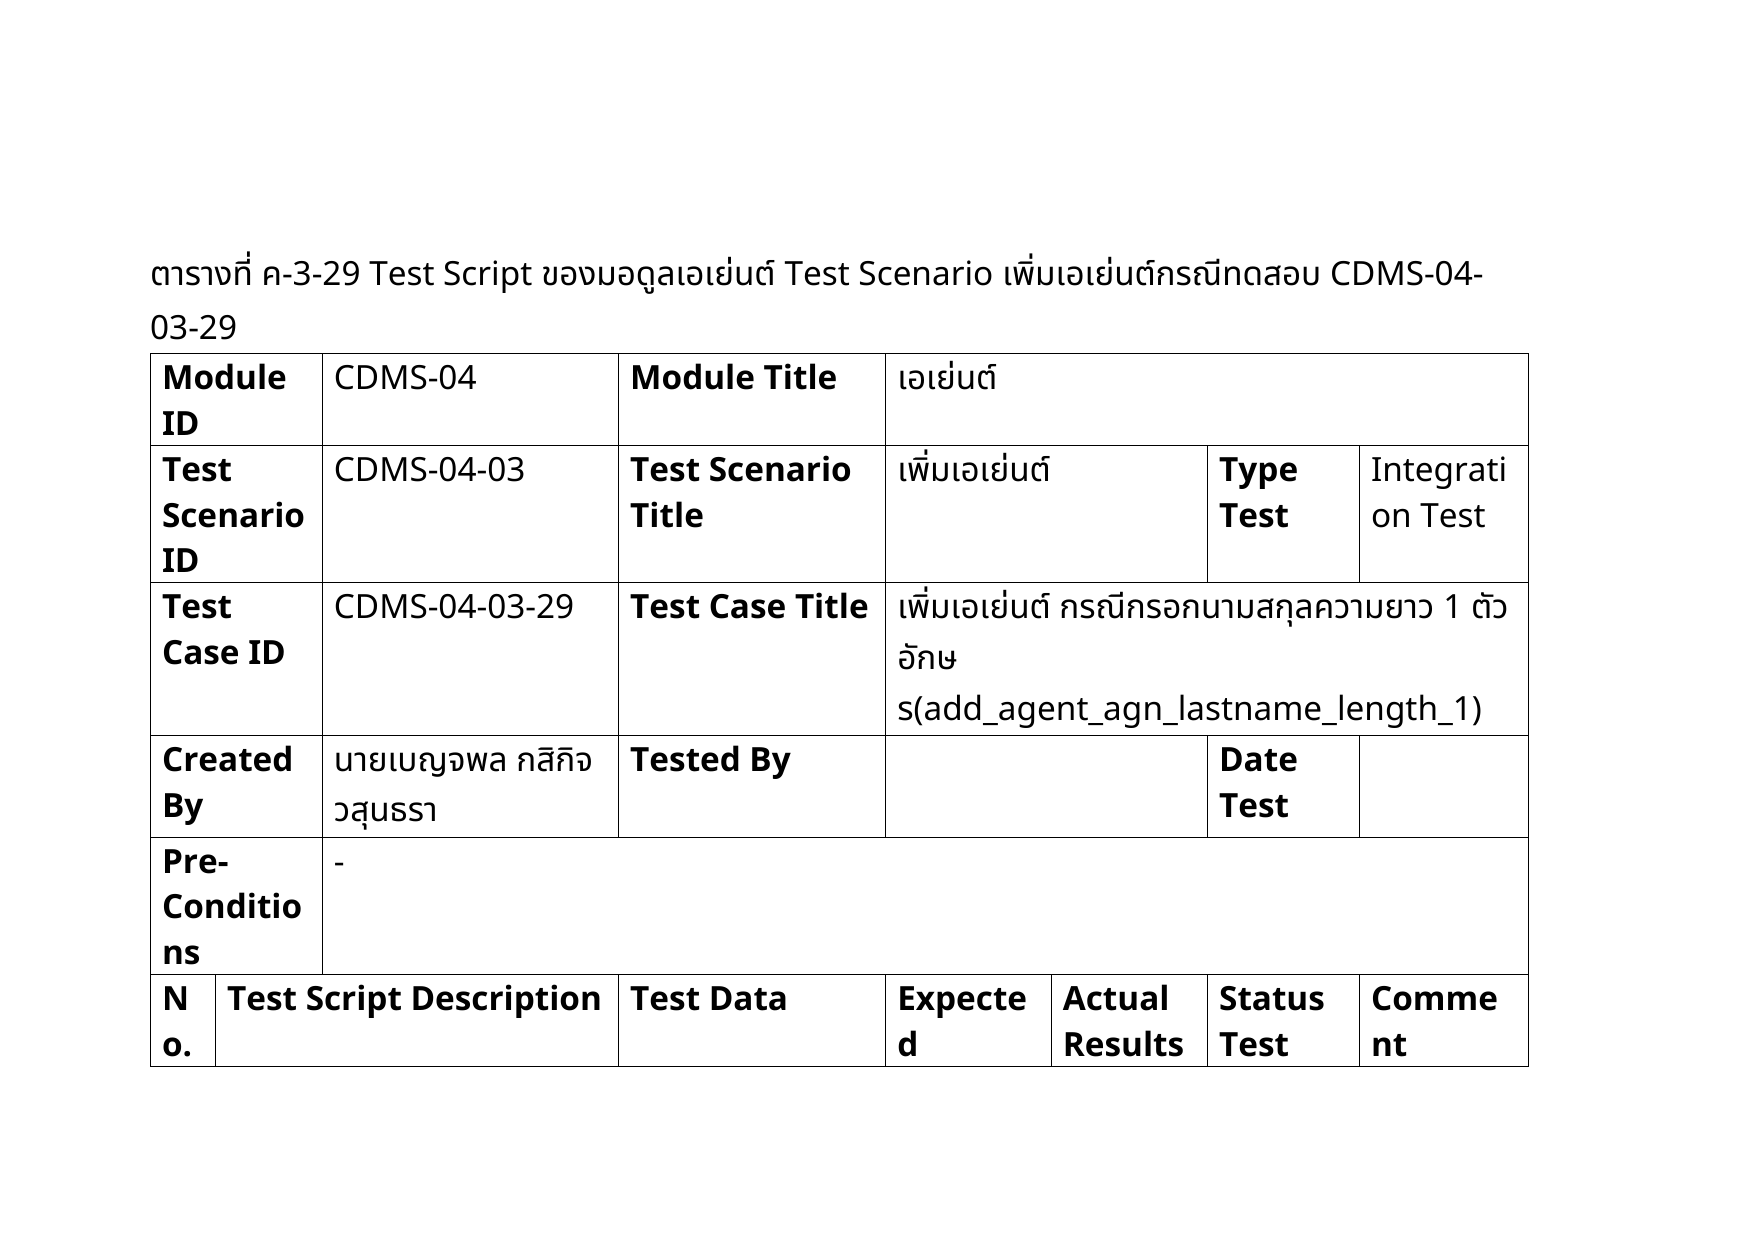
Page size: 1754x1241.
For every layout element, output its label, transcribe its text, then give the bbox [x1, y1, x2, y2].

table_header Module ID [151, 354, 322, 445]
table_cell Test Case Title [619, 583, 885, 735]
table_cell Tested By [619, 736, 885, 837]
table_cell CDMS-04-03 [323, 446, 618, 582]
table_cell นายเบญจพล กสิกิจวสุนธรา [323, 736, 618, 837]
table_cell Test Case ID [151, 583, 322, 735]
table_cell Pre-Conditions [151, 838, 322, 974]
subtitle ตารางที่ ค-3-29 Test Script ของมอดูลเอเย่นต์ Test Scenario เพิ่มเอเย่นต์กรณีทดสอบ CDMS-04-03-29 [150, 250, 1529, 349]
table_cell Created By [151, 736, 322, 837]
table_header เอเย่นต์ [886, 354, 1528, 445]
table_cell Expected Results [886, 975, 1051, 1066]
table_cell Test Scenario ID [151, 446, 322, 582]
table_cell Comment [1360, 975, 1528, 1066]
table_cell - [323, 838, 1528, 974]
table_cell Test Scenario Title [619, 446, 885, 582]
table_header CDMS-04 [323, 354, 618, 445]
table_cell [216, 975, 618, 1066]
table_cell Status Test [1208, 975, 1359, 1066]
table_cell No. [151, 975, 215, 1066]
table_header Module Title [619, 354, 885, 445]
table_cell Test Data [619, 975, 885, 1066]
table_cell Date Test [1208, 736, 1359, 837]
table_cell CDMS-04-03-29 [323, 583, 618, 735]
table_cell Type Test [1208, 446, 1359, 582]
table_cell เพิ่มเอเย่นต์ กรณีกรอกนามสกุลความยาว 1 ตัวอักษร(add_agent_agn_lastname_length_1) [886, 583, 1528, 735]
table_cell Actual Results [1052, 975, 1207, 1066]
table_cell Integration Test [1360, 446, 1528, 582]
table_cell [886, 736, 1207, 837]
table_cell [1360, 736, 1528, 837]
table_cell เพิ่มเอเย่นต์ [886, 446, 1207, 582]
